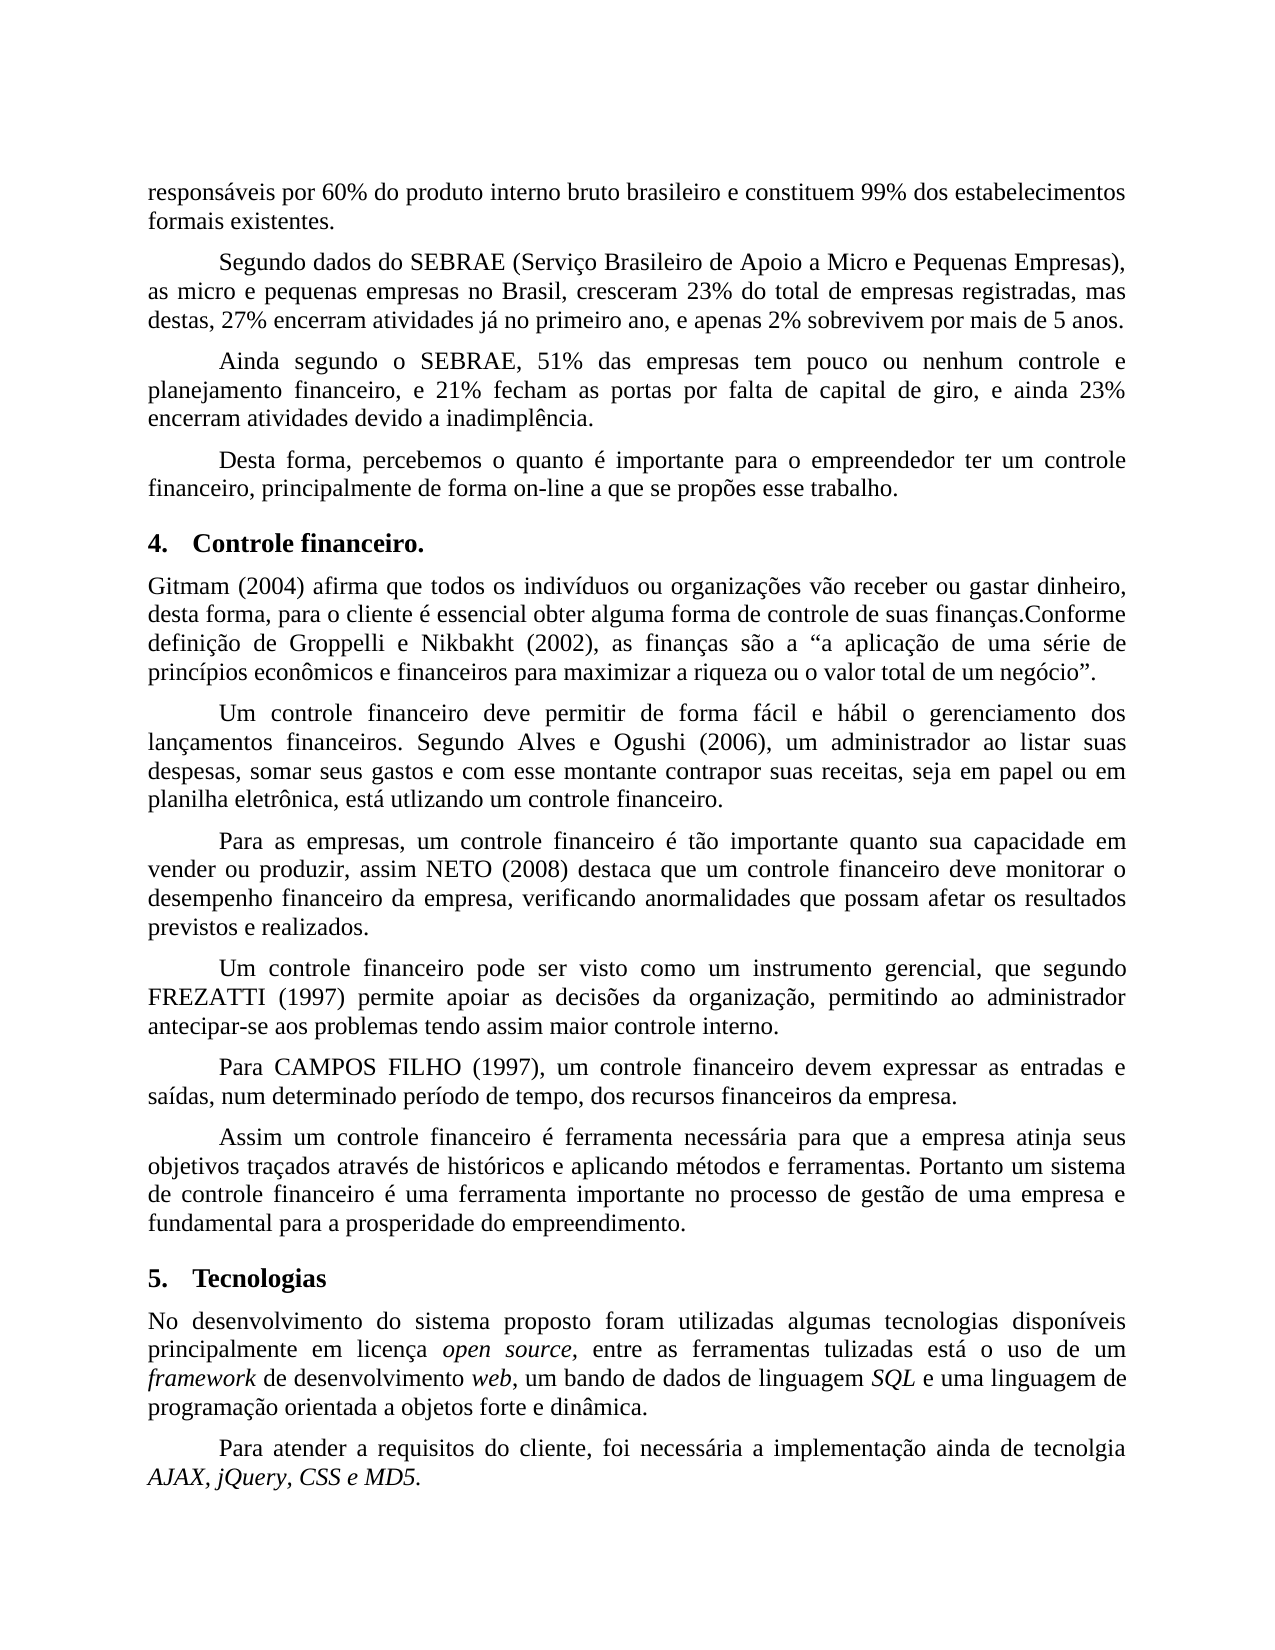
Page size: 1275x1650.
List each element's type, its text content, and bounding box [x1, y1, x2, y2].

list No desenvolvimento do sistema proposto foram utilizadas algumas tecnologias disponíveis principalmente em licença open source, entre as ferramentas tulizadas está o uso de um framework de desenvolvimento web, um bando de dados de linguagem SQL e uma linguagem de programação orientada a objetos forte e dinâmica. [148, 1306, 1127, 1421]
list Tecnologias [148, 1262, 1127, 1293]
list Para atender a requisitos do cliente, foi necessária a implementação ainda de tecnolgia AJAX, jQuery, CSS e MD5. [148, 1433, 1127, 1491]
list Controle financeiro. [148, 527, 1127, 558]
list Para CAMPOS FILHO (1997), um controle financeiro devem expressar as entradas e saídas, num determinado período de tempo, dos recursos financeiros da empresa. [148, 1052, 1127, 1109]
list Um controle financeiro pode ser visto como um instrumento gerencial, que segundo FREZATTI (1997) permite apoiar as decisões da organização, permitindo ao administrador antecipar-se aos problemas tendo assim maior controle interno. [148, 953, 1127, 1039]
list Assim um controle financeiro é ferramenta necessária para que a empresa atinja seus objetivos traçados através de históricos e aplicando métodos e ferramentas. Portanto um sistema de controle financeiro é uma ferramenta importante no processo de gestão de uma empresa e fundamental para a prosperidade do empreendimento. [148, 1122, 1127, 1237]
list Desta forma, percebemos o quanto é importante para o empreendedor ter um controle financeiro, principalmente de forma on-line a que se propões esse trabalho. [148, 445, 1127, 502]
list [148, 177, 1127, 235]
list Um controle financeiro deve permitir de forma fácil e hábil o gerenciamento dos lançamentos financeiros. Segundo Alves e Ogushi (2006), um administrador ao listar suas despesas, somar seus gastos e com esse montante contrapor suas receitas, seja em papel ou em planilha eletrônica, está utlizando um controle financeiro. [148, 698, 1127, 813]
list Ainda segundo o SEBRAE, 51% das empresas tem pouco ou nenhum controle e planejamento financeiro, e 21% fecham as portas por falta de capital de giro, e ainda 23% encerram atividades devido a inadimplência. [148, 346, 1127, 432]
list Gitmam (2004) afirma que todos os indivíduos ou organizações vão receber ou gastar dinheiro, desta forma, para o cliente é essencial obter alguma forma de controle de suas finanças.Conforme definição de Groppelli e Nikbakht (2002), as finanças são a “a aplicação de uma série de princípios econômicos e financeiros para maximizar a riqueza ou o valor total de um negócio”. [148, 571, 1127, 686]
list Segundo dados do SEBRAE (Serviço Brasileiro de Apoio a Micro e Pequenas Empresas), as micro e pequenas empresas no Brasil, cresceram 23% do total de empresas registradas, mas destas, 27% encerram atividades já no primeiro ano, e apenas 2% sobrevivem por mais de 5 anos. [148, 247, 1127, 333]
list Para as empresas, um controle financeiro é tão importante quanto sua capacidade em vender ou produzir, assim NETO (2008) destaca que um controle financeiro deve monitorar o desempenho financeiro da empresa, verificando anormalidades que possam afetar os resultados previstos e realizados. [148, 826, 1127, 941]
